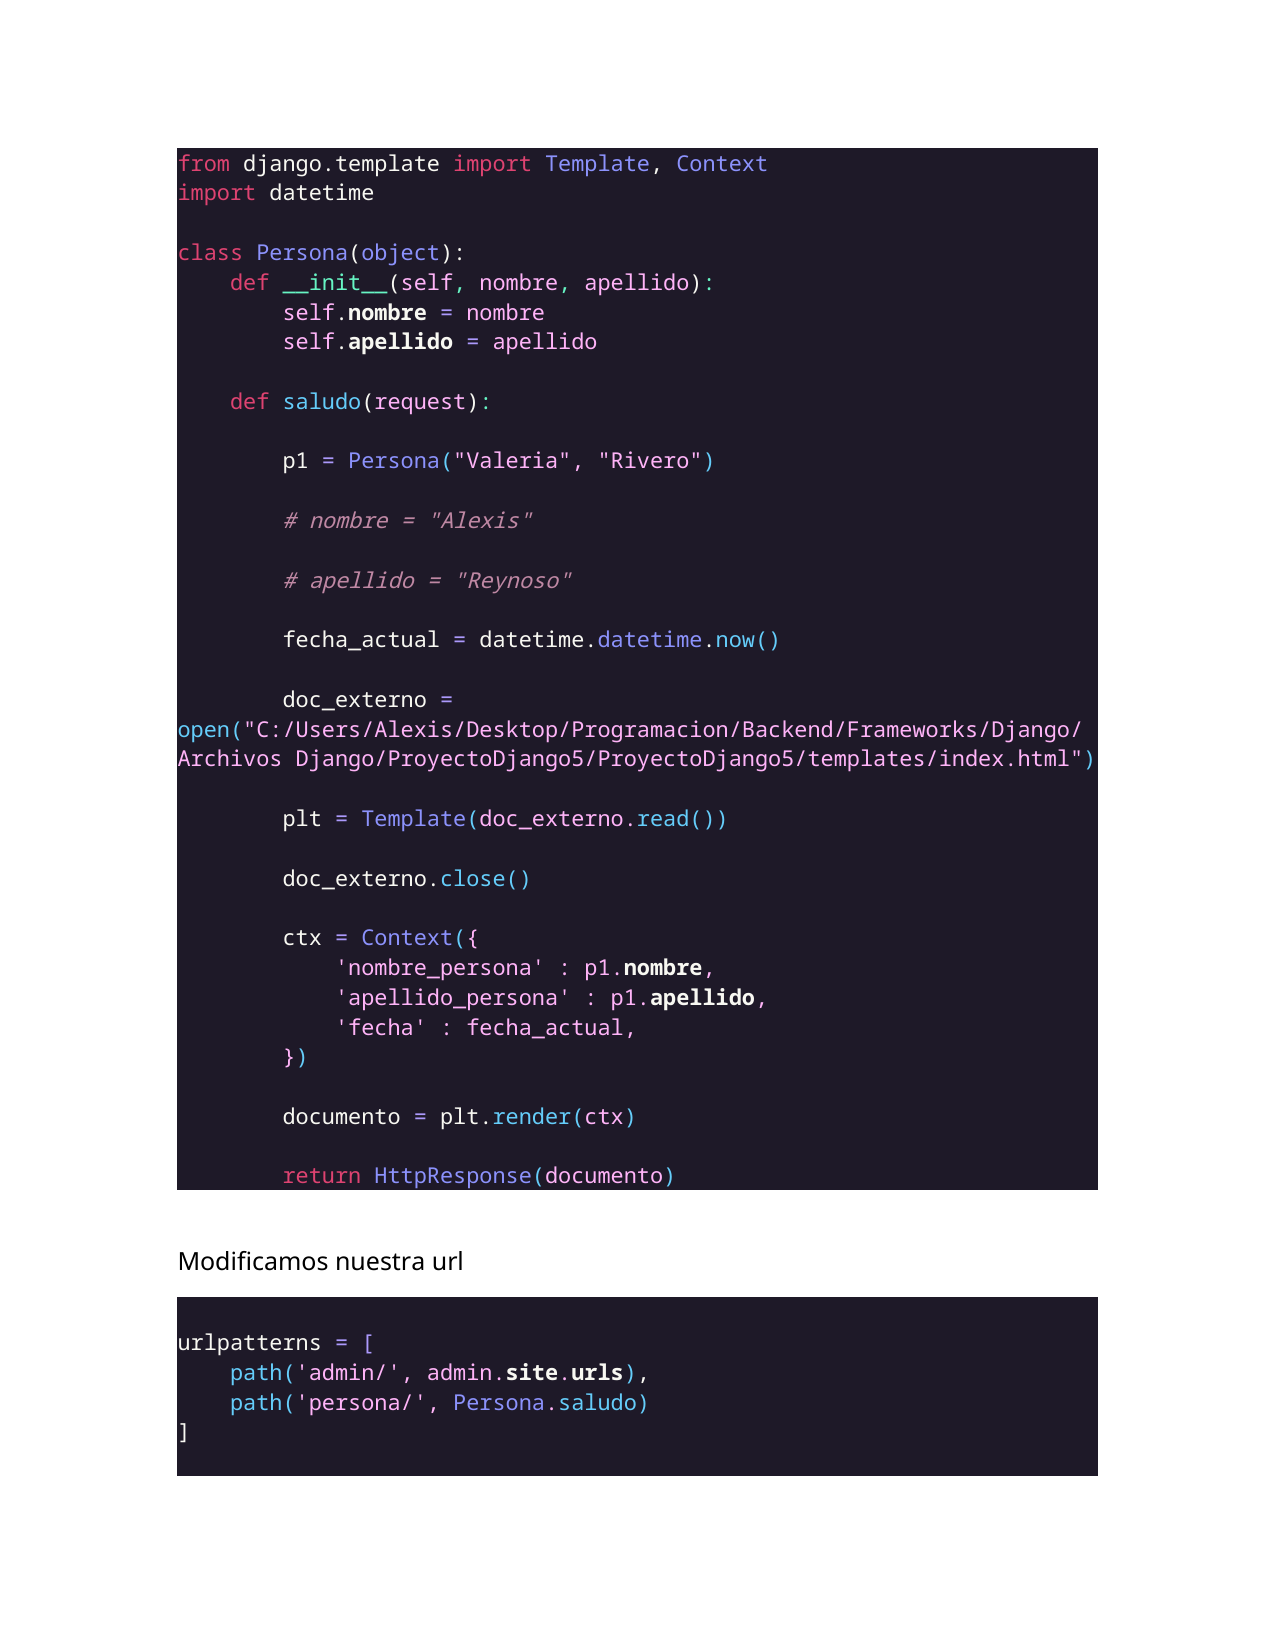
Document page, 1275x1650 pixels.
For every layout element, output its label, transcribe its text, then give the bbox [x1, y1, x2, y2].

text ctx = Context({ [177, 922, 1098, 952]
text }) [177, 1041, 1098, 1071]
text # nombre = "Alexis" [177, 505, 1098, 535]
text path('persona/', Persona.saludo) [177, 1387, 1098, 1416]
text from django.template import Template, Context [177, 148, 1098, 177]
text self.apellido = apellido [177, 326, 1098, 356]
text fecha_actual = datetime.datetime.now() [177, 624, 1098, 654]
text ] [177, 1416, 1098, 1446]
text path('admin/', admin.site.urls), [177, 1357, 1098, 1387]
text doc_externo.close() [177, 863, 1098, 892]
text documento = plt.render(ctx) [177, 1101, 1098, 1131]
text self.nombre = nombre [177, 297, 1098, 326]
text p1 = Persona("Valeria", "Rivero") [177, 446, 1098, 475]
text return HttpResponse(documento) [177, 1161, 1098, 1190]
text Modificamos nuestra url [177, 1244, 1098, 1278]
text # apellido = "Reynoso" [177, 565, 1098, 594]
text doc_externo = open("C:/Users/Alexis/Desktop/Programacion/Backend/Frameworks/Django/Archivos Django/ProyectoDjango5/ProyectoDjango5/templates/index.html") [177, 684, 1098, 773]
text plt = Template(doc_externo.read()) [177, 803, 1098, 833]
text def saludo(request): [177, 386, 1098, 416]
text 'nombre_persona' : p1.nombre, [177, 952, 1098, 982]
text 'apellido_persona' : p1.apellido, [177, 982, 1098, 1012]
text def __init__(self, nombre, apellido): [177, 267, 1098, 297]
text import datetime [177, 177, 1098, 207]
text 'fecha' : fecha_actual, [177, 1012, 1098, 1041]
text urlpatterns = [ [177, 1327, 1098, 1357]
text class Persona(object): [177, 237, 1098, 267]
